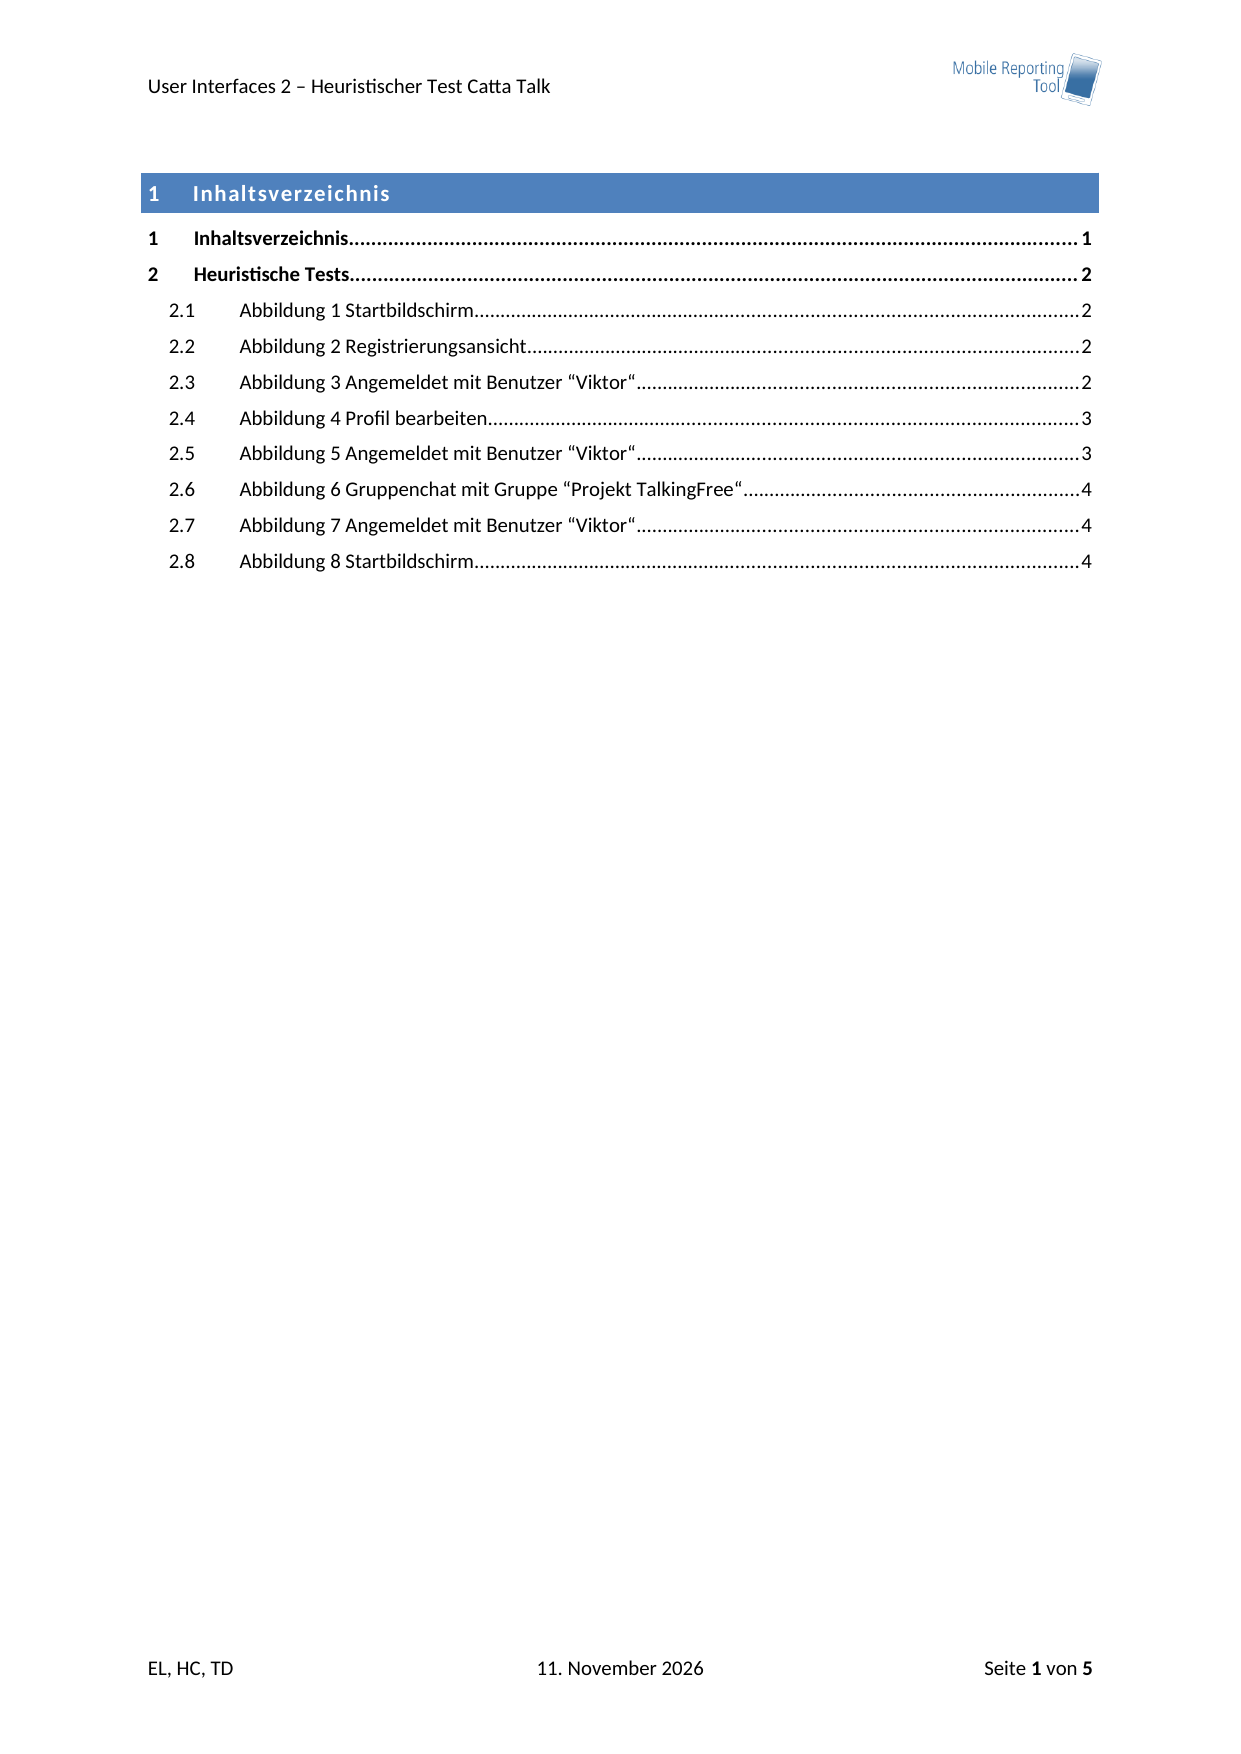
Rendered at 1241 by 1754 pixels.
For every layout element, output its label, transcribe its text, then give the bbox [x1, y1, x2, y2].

subtitle Inhaltsverzeichnis [148, 179, 1093, 207]
picture [946, 48, 1103, 109]
